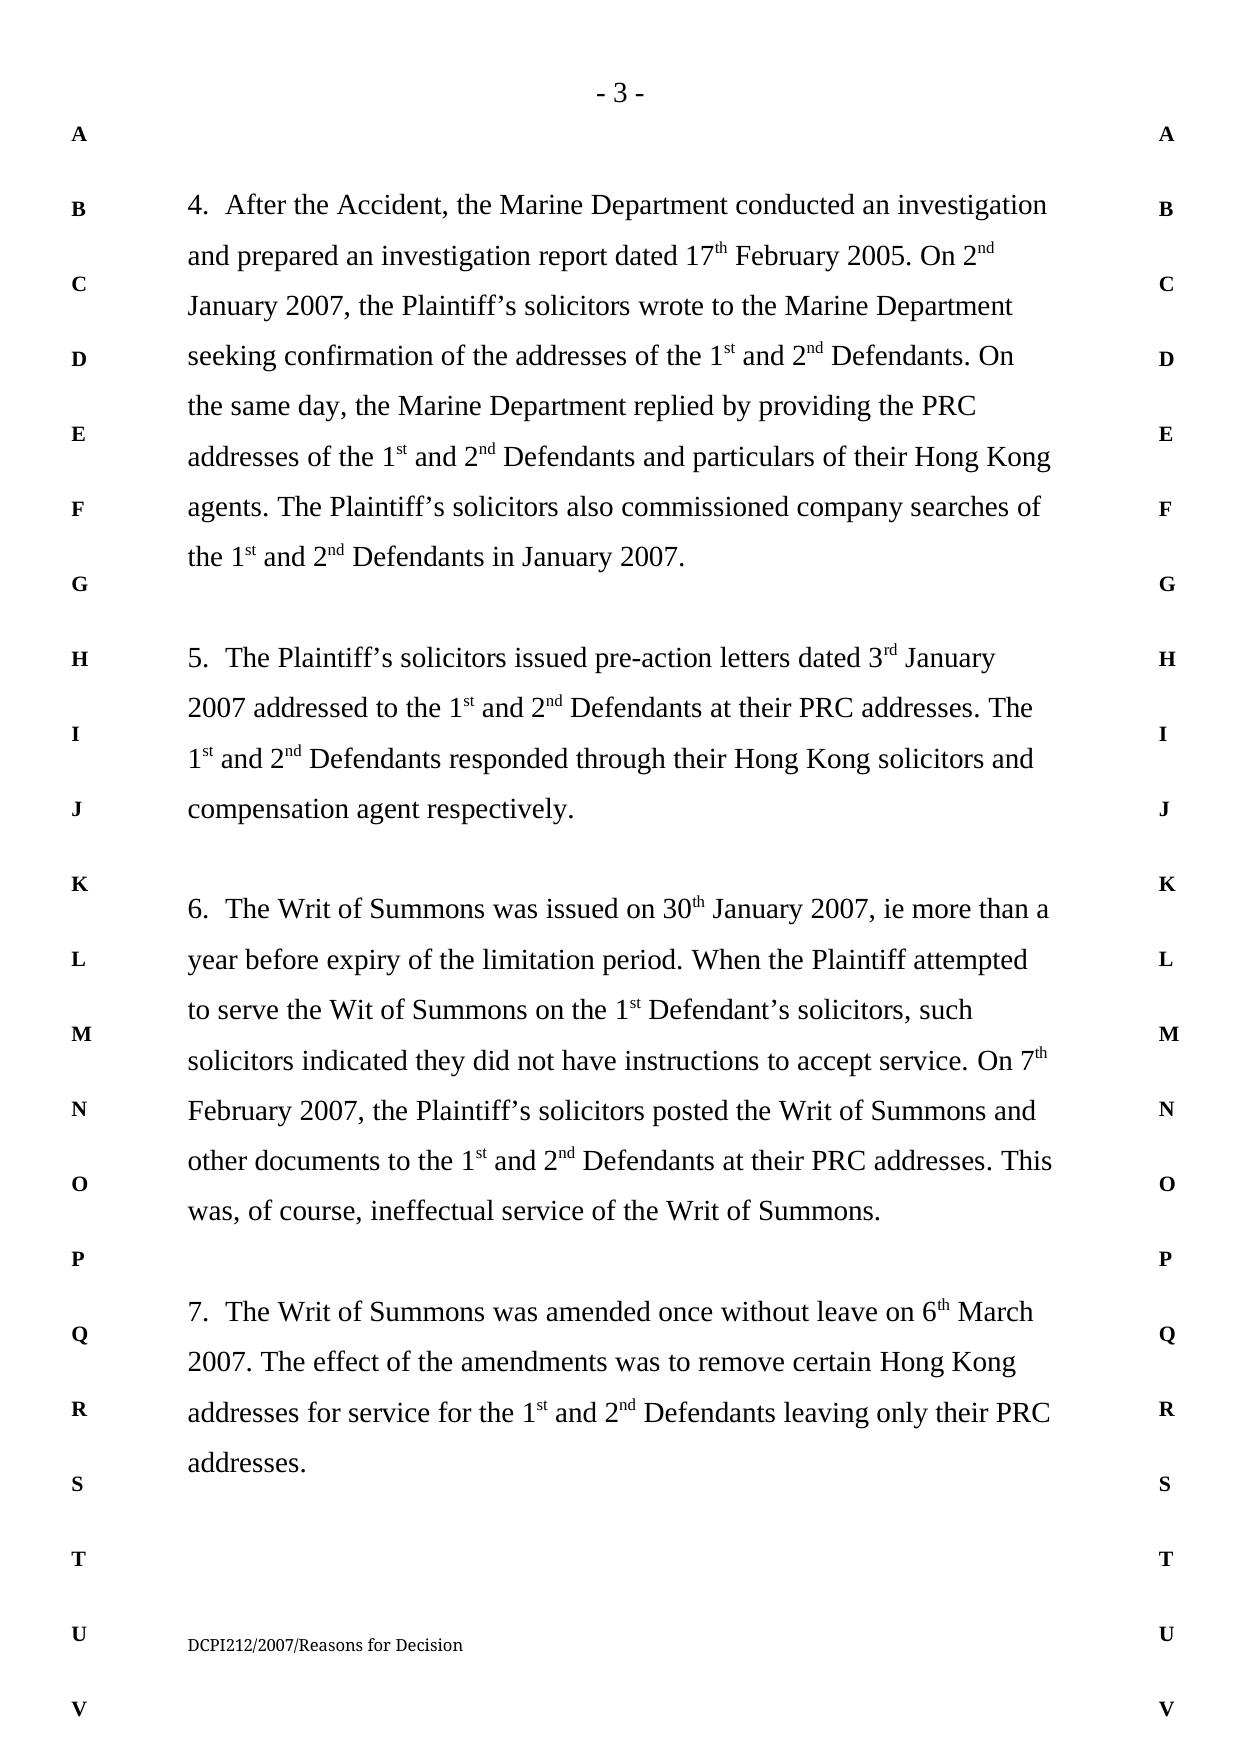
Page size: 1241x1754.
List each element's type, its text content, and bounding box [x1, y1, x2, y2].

list The Plaintiff’s solicitors issued pre-action letters dated 3rd January 2007 addressed to the 1st and 2nd Defendants at their PRC addresses. The 1st and 2nd Defendants responded through their Hong Kong solicitors and compensation agent respectively. [187, 640, 1053, 825]
list After the Accident, the Marine Department conducted an investigation and prepared an investigation report dated 17th February 2005. On 2nd January 2007, the Plaintiff’s solicitors wrote to the Marine Department seeking confirmation of the addresses of the 1st and 2nd Defendants. On the same day, the Marine Department replied by providing the PRC addresses of the 1st and 2nd Defendants and particulars of their Hong Kong agents. The Plaintiff’s solicitors also commissioned company searches of the 1st and 2nd Defendants in January 2007. [187, 187, 1053, 573]
list The Writ of Summons was amended once without leave on 6th March 2007. The effect of the amendments was to remove certain Hong Kong addresses for service for the 1st and 2nd Defendants leaving only their PRC addresses. [187, 1294, 1053, 1479]
list The Writ of Summons was issued on 30th January 2007, ie more than a year before expiry of the limitation period. When the Plaintiff attempted to serve the Wit of Summons on the 1st Defendant’s solicitors, such solicitors indicated they did not have instructions to accept service. On 7th February 2007, the Plaintiff’s solicitors posted the Writ of Summons and other documents to the 1st and 2nd Defendants at their PRC addresses. This was, of course, ineffectual service of the Writ of Summons. [187, 892, 1053, 1227]
